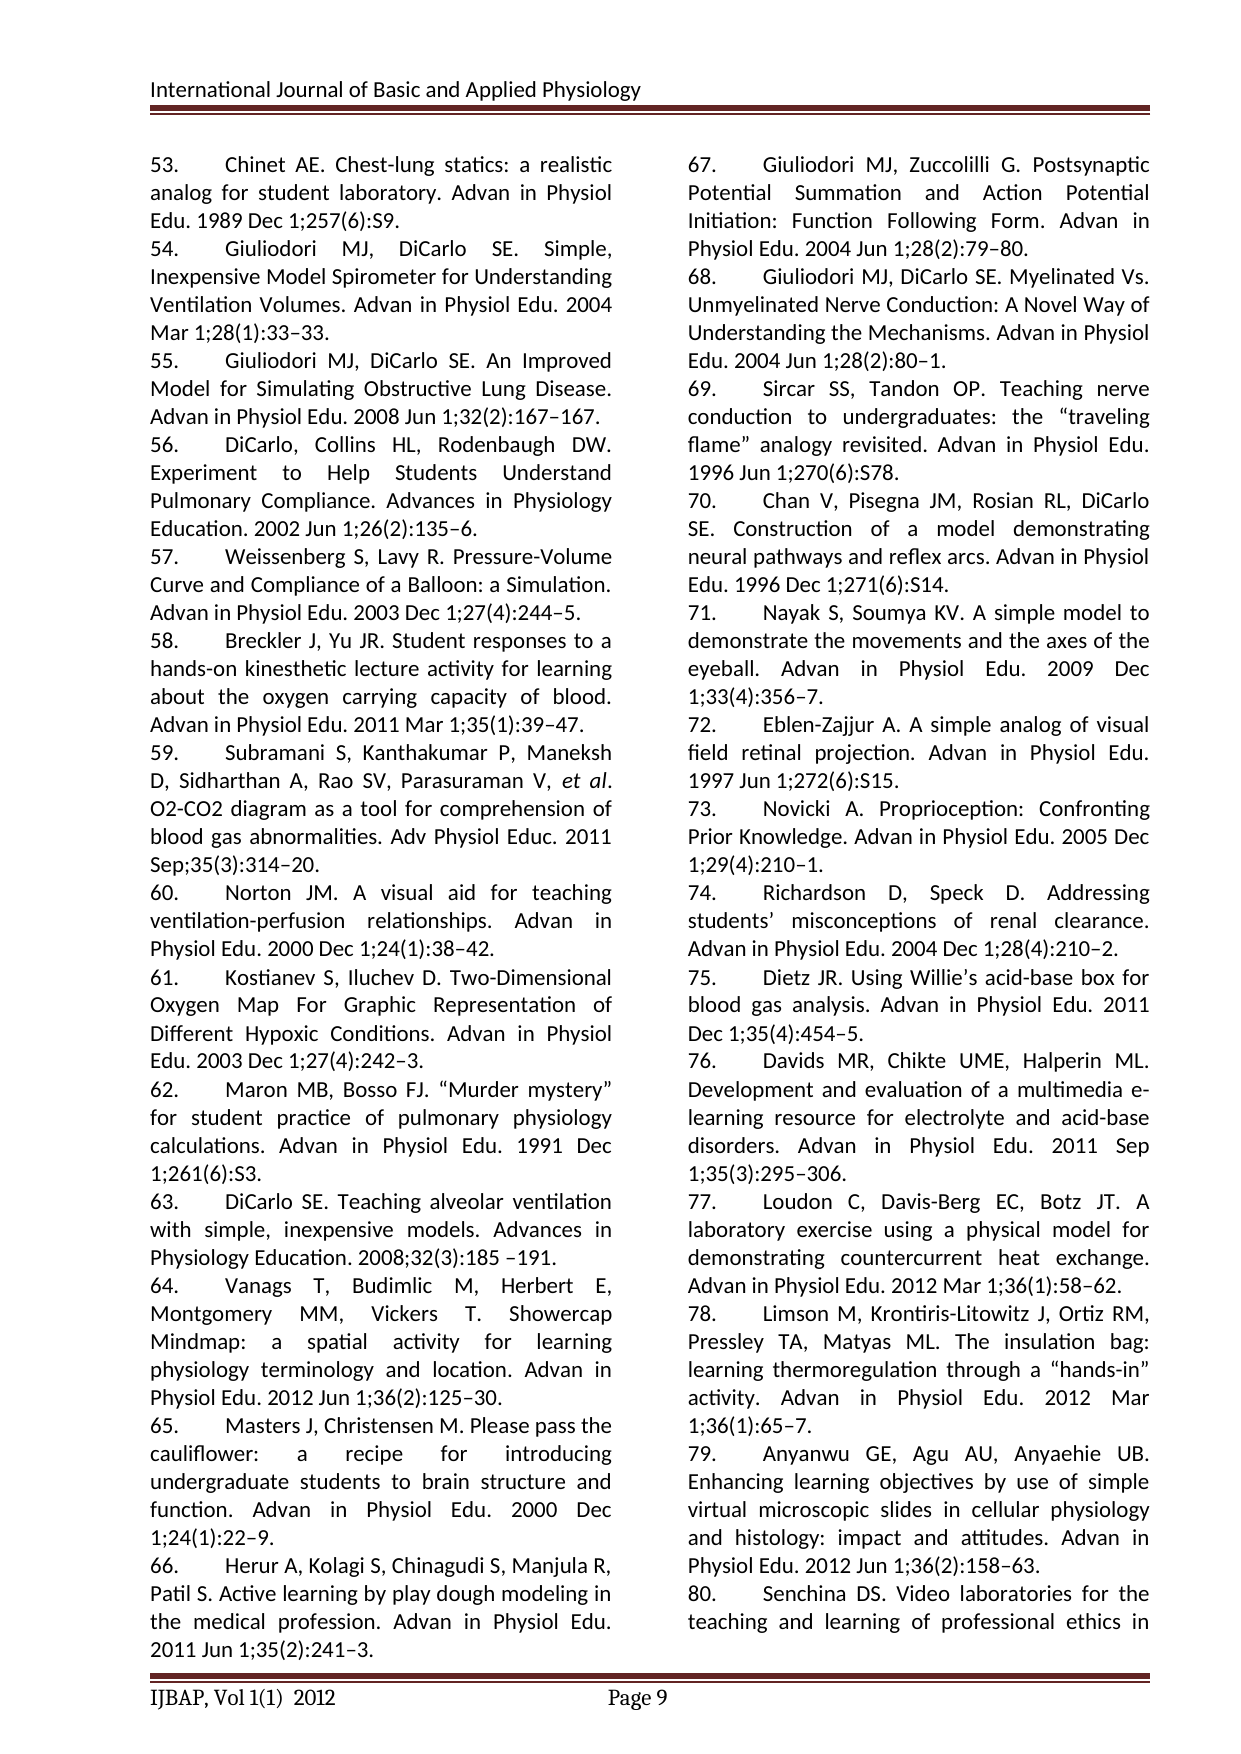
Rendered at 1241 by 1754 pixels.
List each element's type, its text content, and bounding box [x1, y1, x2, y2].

text 68. Giuliodori MJ, DiCarlo SE. Myelinated Vs. Unmyelinated Nerve Conduction: A Novel Way of Understanding the Mechanisms. Advan in Physiol Edu. 2004 Jun 1;28(2):80–1. [688, 262, 1150, 374]
text 74. Richardson D, Speck D. Addressing students’ misconceptions of renal clearance. Advan in Physiol Edu. 2004 Dec 1;28(4):210–2. [688, 878, 1150, 963]
text 67. Giuliodori MJ, Zuccolilli G. Postsynaptic Potential Summation and Action Potential Initiation: Function Following Form. Advan in Physiol Edu. 2004 Jun 1;28(2):79–80. [688, 150, 1150, 262]
text 70. Chan V, Pisegna JM, Rosian RL, DiCarlo SE. Construction of a model demonstrating neural pathways and reflex arcs. Advan in Physiol Edu. 1996 Dec 1;271(6):S14. [688, 486, 1150, 598]
text 53. Chinet AE. Chest-lung statics: a realistic analog for student laboratory. Advan in Physiol Edu. 1989 Dec 1;257(6):S9. [150, 150, 613, 234]
text 60. Norton JM. A visual aid for teaching ventilation-perfusion relationships. Advan in Physiol Edu. 2000 Dec 1;24(1):38–42. [150, 878, 613, 963]
text 73. Novicki A. Proprioception: Confronting Prior Knowledge. Advan in Physiol Edu. 2005 Dec 1;29(4):210–1. [688, 794, 1150, 878]
text 72. Eblen-Zajjur A. A simple analog of visual field retinal projection. Advan in Physiol Edu. 1997 Jun 1;272(6):S15. [688, 710, 1150, 794]
text 58. Breckler J, Yu JR. Student responses to a hands-on kinesthetic lecture activity for learning about the oxygen carrying capacity of blood. Advan in Physiol Edu. 2011 Mar 1;35(1):39–47. [150, 626, 613, 738]
text 71. Nayak S, Soumya KV. A simple model to demonstrate the movements and the axes of the eyeball. Advan in Physiol Edu. 2009 Dec 1;33(4):356–7. [688, 598, 1150, 710]
text 61. Kostianev S, Iluchev D. Two-Dimensional Oxygen Map For Graphic Representation of Different Hypoxic Conditions. Advan in Physiol Edu. 2003 Dec 1;27(4):242–3. [150, 963, 613, 1075]
text 56. DiCarlo, Collins HL, Rodenbaugh DW. Experiment to Help Students Understand Pulmonary Compliance. Advances in Physiology Education. 2002 Jun 1;26(2):135–6. [150, 430, 613, 542]
text 75. Dietz JR. Using Willie’s acid-base box for blood gas analysis. Advan in Physiol Edu. 2011 Dec 1;35(4):454–5. [688, 963, 1150, 1047]
text 77. Loudon C, Davis-Berg EC, Botz JT. A laboratory exercise using a physical model for demonstrating countercurrent heat exchange. Advan in Physiol Edu. 2012 Mar 1;36(1):58–62. [688, 1187, 1150, 1299]
text 59. Subramani S, Kanthakumar P, Maneksh D, Sidharthan A, Rao SV, Parasuraman V, et al. O2-CO2 diagram as a tool for comprehension of blood gas abnormalities. Adv Physiol Educ. 2011 Sep;35(3):314–20. [150, 738, 613, 878]
text 64. Vanags T, Budimlic M, Herbert E, Montgomery MM, Vickers T. Showercap Mindmap: a spatial activity for learning physiology terminology and location. Advan in Physiol Edu. 2012 Jun 1;36(2):125–30. [150, 1271, 613, 1411]
text 54. Giuliodori MJ, DiCarlo SE. Simple, Inexpensive Model Spirometer for Understanding Ventilation Volumes. Advan in Physiol Edu. 2004 Mar 1;28(1):33–33. [150, 234, 613, 346]
text 79. Anyanwu GE, Agu AU, Anyaehie UB. Enhancing learning objectives by use of simple virtual microscopic slides in cellular physiology and histology: impact and attitudes. Advan in Physiol Edu. 2012 Jun 1;36(2):158–63. [688, 1439, 1150, 1579]
text 66. Herur A, Kolagi S, Chinagudi S, Manjula R, Patil S. Active learning by play dough modeling in the medical profession. Advan in Physiol Edu. 2011 Jun 1;35(2):241–3. [150, 1551, 613, 1663]
text 63. DiCarlo SE. Teaching alveolar ventilation with simple, inexpensive models. Advances in Physiology Education. 2008;32(3):185 –191. [150, 1187, 613, 1271]
text 55. Giuliodori MJ, DiCarlo SE. An Improved Model for Simulating Obstructive Lung Disease. Advan in Physiol Edu. 2008 Jun 1;32(2):167–167. [150, 346, 613, 430]
text 78. Limson M, Krontiris-Litowitz J, Ortiz RM, Pressley TA, Matyas ML. The insulation bag: learning thermoregulation through a “hands-in” activity. Advan in Physiol Edu. 2012 Mar 1;36(1):65–7. [688, 1299, 1150, 1439]
text 76. Davids MR, Chikte UME, Halperin ML. Development and evaluation of a multimedia e-learning resource for electrolyte and acid-base disorders. Advan in Physiol Edu. 2011 Sep 1;35(3):295–306. [688, 1047, 1150, 1187]
text 62. Maron MB, Bosso FJ. “Murder mystery” for student practice of pulmonary physiology calculations. Advan in Physiol Edu. 1991 Dec 1;261(6):S3. [150, 1075, 613, 1187]
text 65. Masters J, Christensen M. Please pass the cauliflower: a recipe for introducing undergraduate students to brain structure and function. Advan in Physiol Edu. 2000 Dec 1;24(1):22–9. [150, 1411, 613, 1551]
text 57. Weissenberg S, Lavy R. Pressure-Volume Curve and Compliance of a Balloon: a Simulation. Advan in Physiol Edu. 2003 Dec 1;27(4):244–5. [150, 542, 613, 626]
text 69. Sircar SS, Tandon OP. Teaching nerve conduction to undergraduates: the “traveling flame” analogy revisited. Advan in Physiol Edu. 1996 Jun 1;270(6):S78. [688, 374, 1150, 486]
